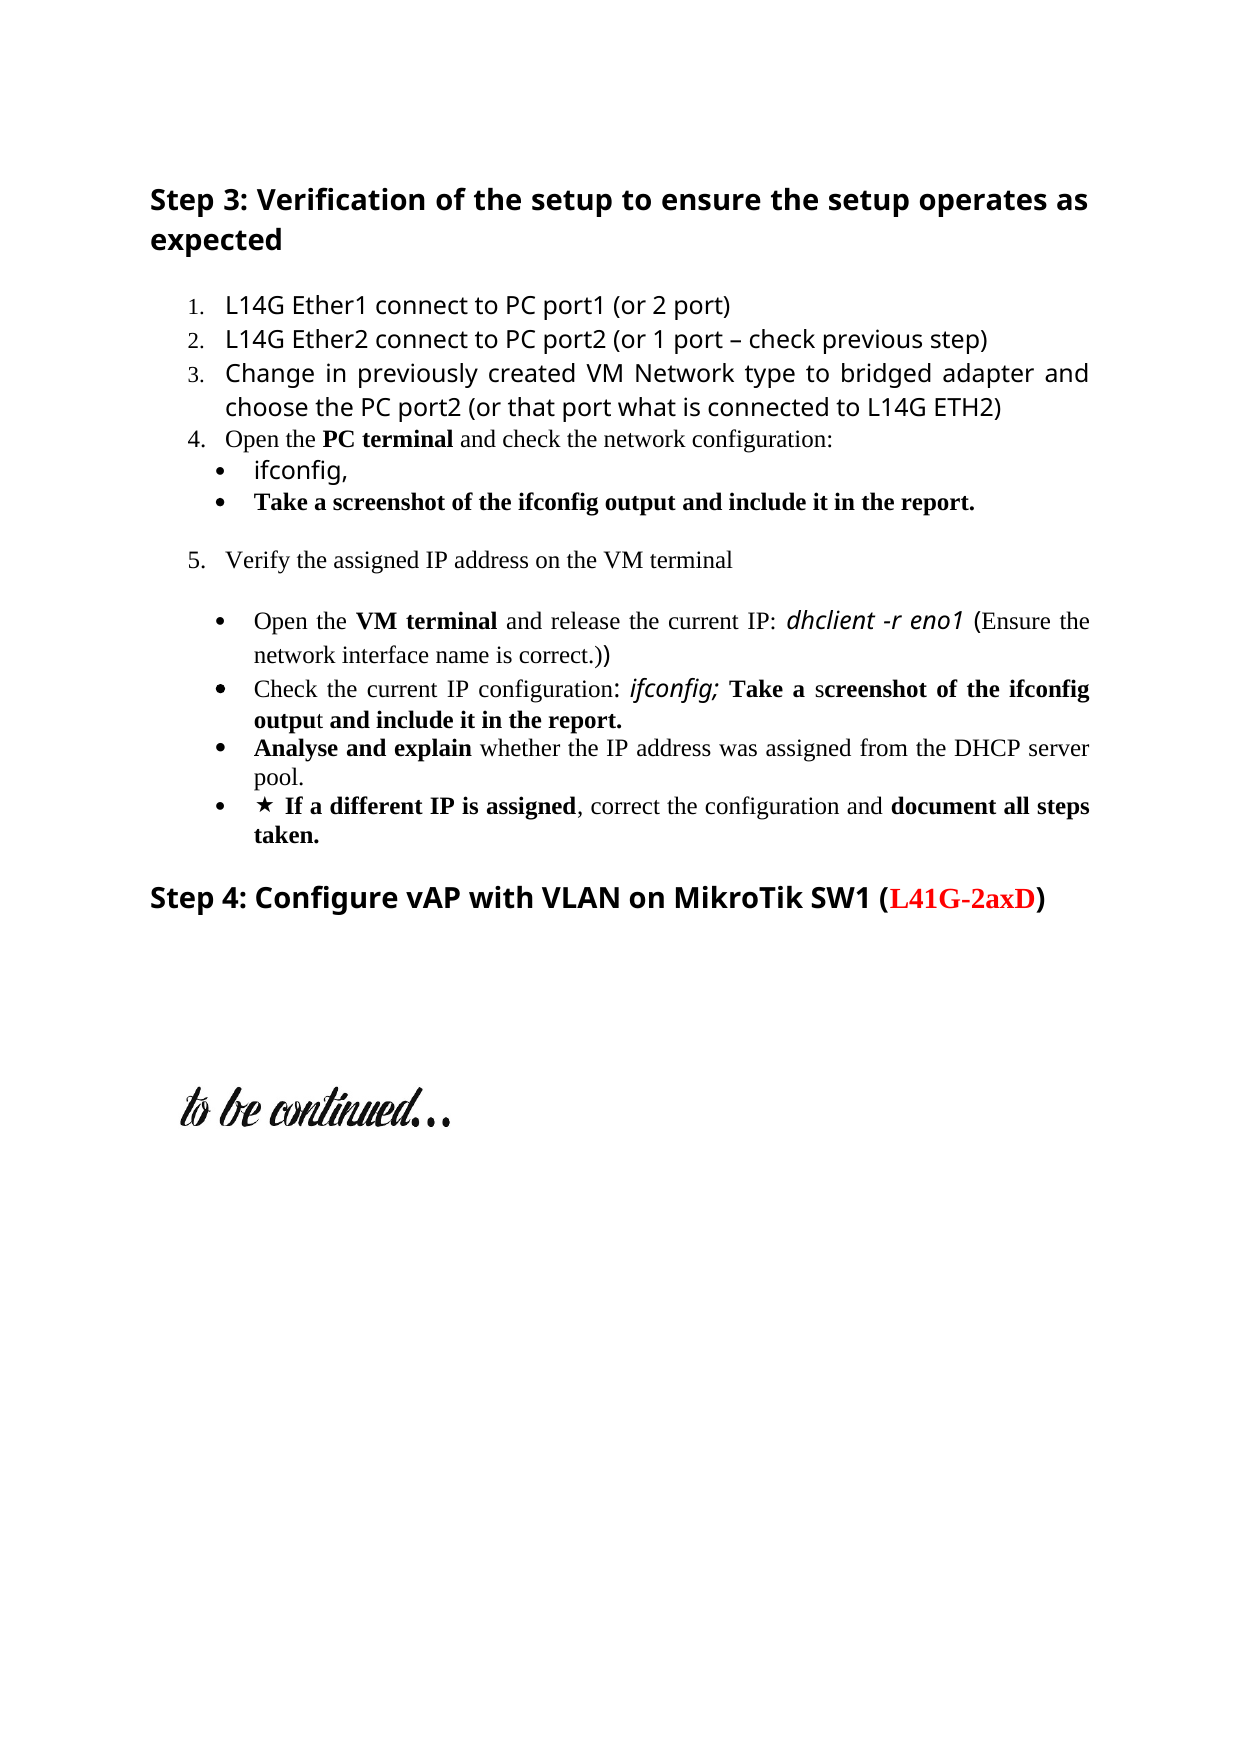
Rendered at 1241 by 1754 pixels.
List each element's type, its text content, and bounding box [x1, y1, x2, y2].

list ifconfig, [216, 453, 1090, 487]
list Open the PC terminal and check the network configuration: [187, 424, 1090, 453]
list Change in previously created VM Network type to bridged adapter and choose the PC port2 (or that port what is connected to L14G ETH2) [187, 356, 1090, 424]
list Step 3: Verification of the setup to ensure the setup operates as expected [150, 179, 1090, 258]
list L14G Ether1 connect to PC port1 (or 2 port) [187, 288, 1090, 322]
text Step 4: Configure vAP with VLAN on MikroTik SW1 (L41G-2axD) [150, 878, 1090, 917]
list Check the current IP configuration: ifconfig; Take a screenshot of the ifconfig output and include it in the report. [216, 671, 1090, 733]
picture [150, 948, 479, 1277]
list Analyse and explain whether the IP address was assigned from the DHCP server pool. [216, 733, 1090, 791]
list Verify the assigned IP address on the VM terminal [187, 545, 1090, 573]
list Take a screenshot of the ifconfig output and include it in the report. [216, 487, 1090, 516]
list L14G Ether2 connect to PC port2 (or 1 port – check previous step) [187, 322, 1090, 356]
list Open the VM terminal and release the current IP: dhclient -r eno1 (Ensure the network interface name is correct.)) [216, 603, 1090, 671]
list If a different IP is assigned, correct the configuration and document all steps taken. [216, 791, 1090, 848]
